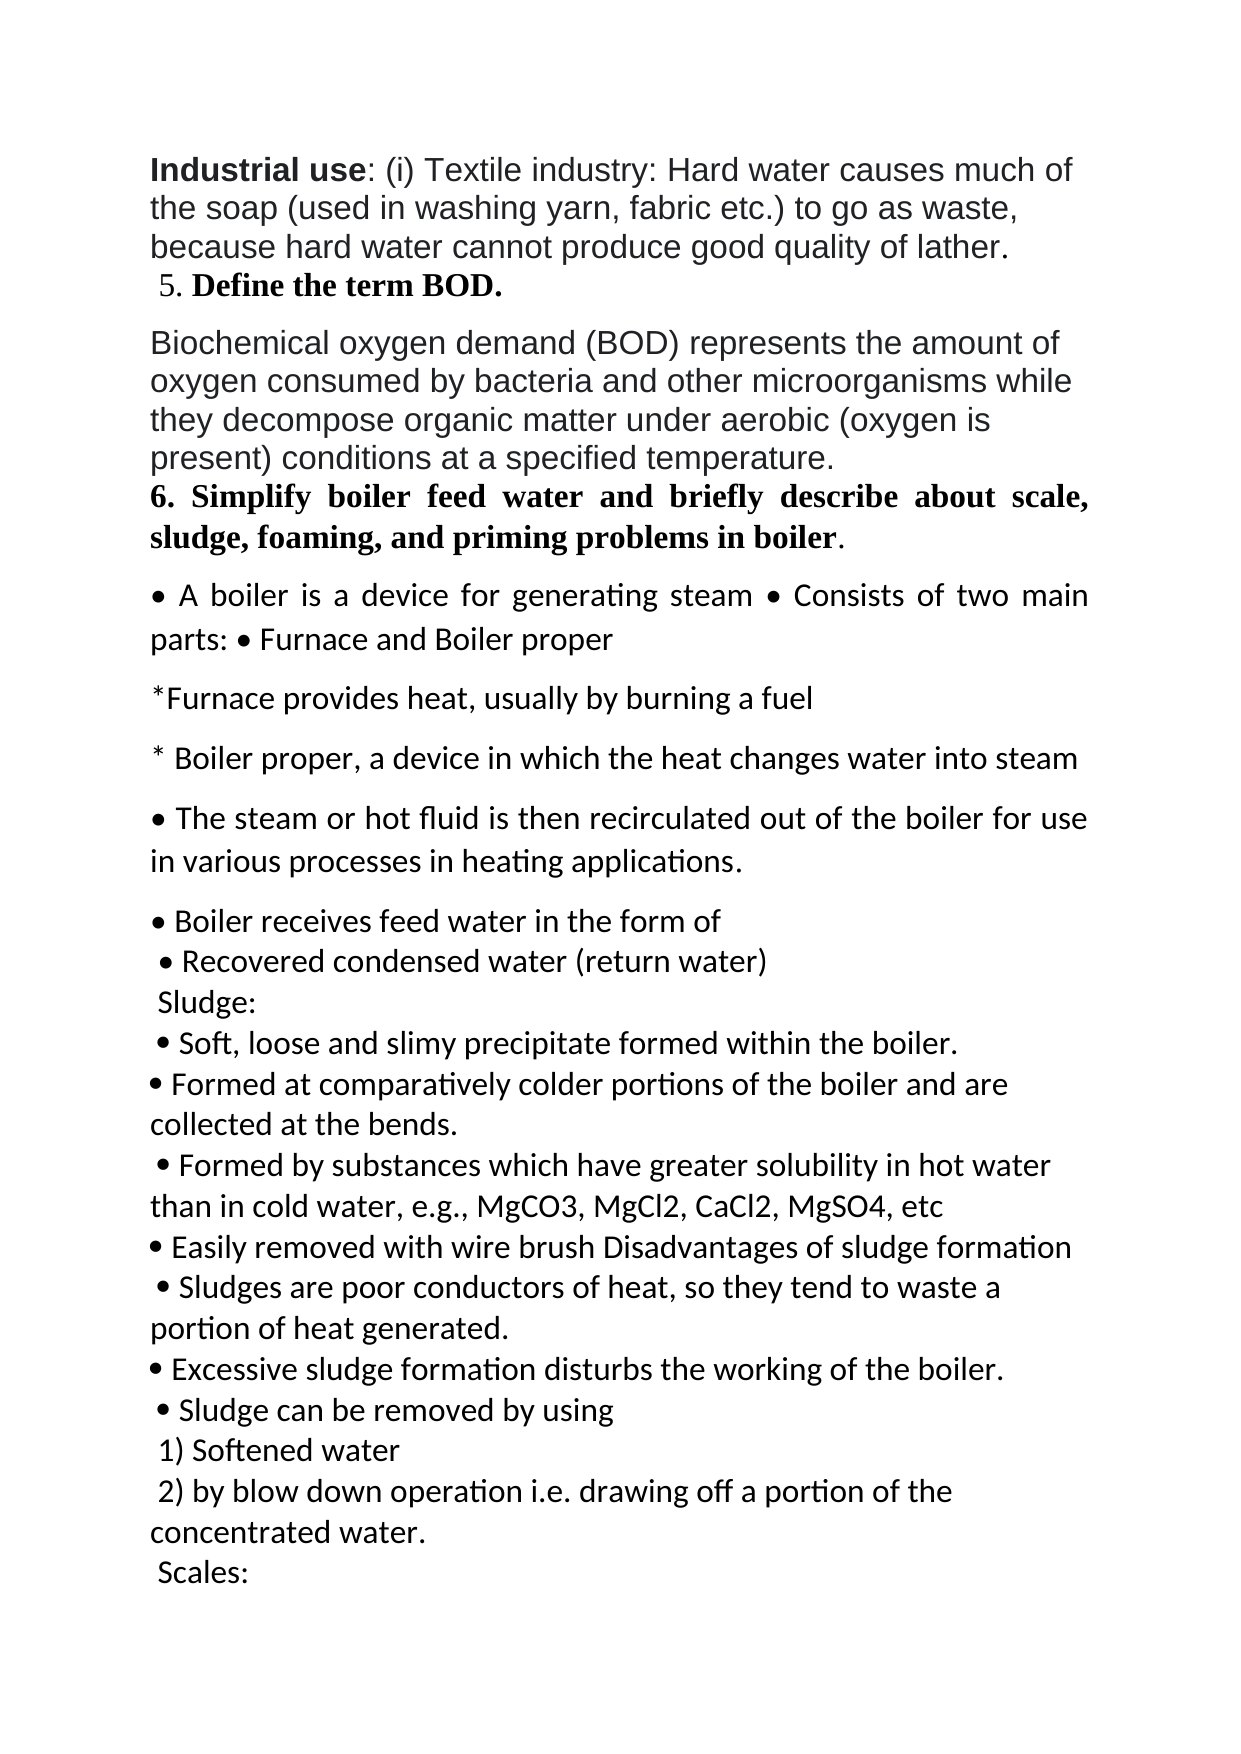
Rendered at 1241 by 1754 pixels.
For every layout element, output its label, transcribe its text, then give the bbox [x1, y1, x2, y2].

text Industrial use: (i) Textile industry: Hard water causes much of the soap (used in washing yarn, fabric etc.) to go as waste, because hard water cannot produce good quality of lather. [150, 150, 1090, 265]
text Excessive sludge formation disturbs the working of the boiler. [150, 1348, 1090, 1388]
text 1) Softened water [150, 1429, 1090, 1470]
text Soft, loose and slimy precipitate formed within the boiler. [150, 1022, 1090, 1063]
text 2) by blow down operation i.e. drawing off a portion of the concentrated water. [150, 1470, 1090, 1551]
text *Furnace provides heat, usually by burning a fuel [150, 677, 1090, 718]
text 6. Simplify boiler feed water and briefly describe about scale, sludge, foaming, and priming problems in boiler. [150, 476, 1090, 555]
text Biochemical oxygen demand (BOD) represents the amount of oxygen consumed by bacteria and other microorganisms while they decompose organic matter under aerobic (oxygen is present) conditions at a specified temperature. [150, 323, 1090, 476]
text Sludge: [150, 981, 1090, 1022]
text • The steam or hot fluid is then recirculated out of the boiler for use in various processes in heating applications. [150, 797, 1090, 881]
text * Boiler proper, a device in which the heat changes water into steam [150, 737, 1090, 778]
text Formed by substances which have greater solubility in hot water than in cold water, e.g., MgCO3, MgCl2, CaCl2, MgSO4, etc [150, 1144, 1090, 1226]
text Scales: [150, 1551, 1090, 1592]
text 5. Define the term BOD. [150, 265, 1090, 304]
text • Recovered condensed water (return water) [150, 941, 1090, 981]
text • Boiler receives feed water in the form of [150, 900, 1090, 941]
text • A boiler is a device for generating steam • Consists of two main parts: • Furnace and Boiler proper [150, 574, 1090, 658]
text Sludge can be removed by using [150, 1388, 1090, 1429]
text Formed at comparatively colder portions of the boiler and are collected at the bends. [150, 1063, 1090, 1144]
text Sludges are poor conductors of heat, so they tend to waste a portion of heat generated. [150, 1266, 1090, 1348]
text Easily removed with wire brush Disadvantages of sludge formation [150, 1226, 1090, 1266]
